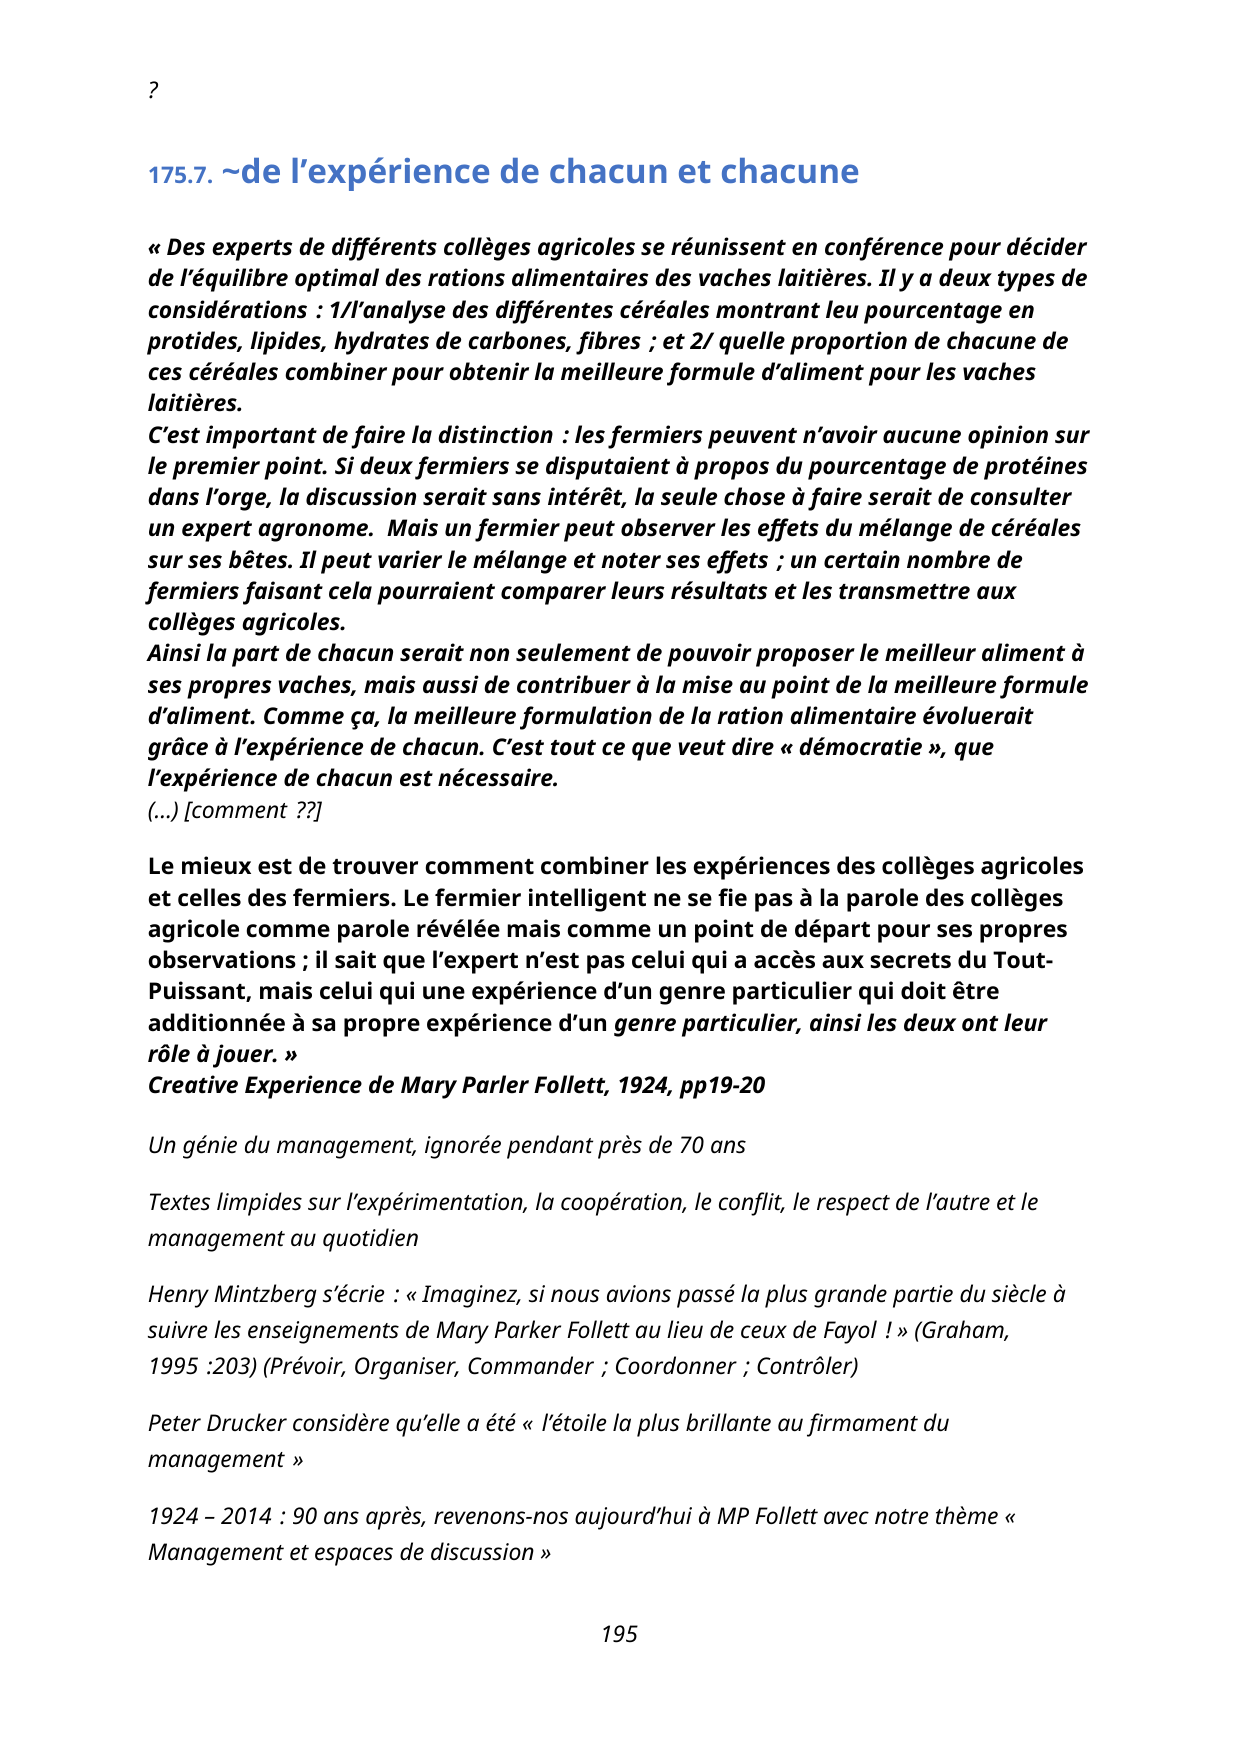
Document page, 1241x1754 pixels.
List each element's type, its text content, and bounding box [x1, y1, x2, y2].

text Creative Experience de Mary Parler Follett, 1924, pp19-20 [148, 1069, 1093, 1100]
text Le mieux est de trouver comment combiner les expériences des collèges agricoles et celles des fermiers. Le fermier intelligent ne se fie pas à la parole des collèges agricole comme parole révélée mais comme un point de départ pour ses propres observations ; il sait que l’expert n’est pas celui qui a accès aux secrets du Tout-Puissant, mais celui qui une expérience d’un genre particulier qui doit être additionnée à sa propre expérience d’un genre particulier, ainsi les deux ont leur rôle à jouer. » [148, 850, 1093, 1069]
text Peter Drucker considère qu’elle a été « l’étoile la plus brillante au firmament du management » [148, 1407, 1093, 1474]
text « Des experts de différents collèges agricoles se réunissent en conférence pour décider de l’équilibre optimal des rations alimentaires des vaches laitières. Il y a deux types de considérations : 1/l’analyse des différentes céréales montrant leu pourcentage en protides, lipides, hydrates de carbones, fibres ; et 2/ quelle proportion de chacune de ces céréales combiner pour obtenir la meilleure formule d’aliment pour les vaches laitières. [148, 231, 1093, 418]
text Henry Mintzberg s’écrie : « Imaginez, si nous avions passé la plus grande partie du siècle à suivre les enseignements de Mary Parker Follett au lieu de ceux de Fayol ! » (Graham, 1995 :203) (Prévoir, Organiser, Commander ; Coordonner ; Contrôler) [148, 1278, 1093, 1381]
text Ainsi la part de chacun serait non seulement de pouvoir proposer le meilleur aliment à ses propres vaches, mais aussi de contribuer à la mise au point de la meilleure formule d’aliment. Comme ça, la meilleure formulation de la ration alimentaire évoluerait grâce à l’expérience de chacun. C’est tout ce que veut dire « démocratie », que l’expérience de chacun est nécessaire. [148, 637, 1093, 793]
subtitle ~de l’expérience de chacun et chacune [148, 148, 1093, 193]
text C’est important de faire la distinction : les fermiers peuvent n’avoir aucune opinion sur le premier point. Si deux fermiers se disputaient à propos du pourcentage de protéines dans l’orge, la discussion serait sans intérêt, la seule chose à faire serait de consulter un expert agronome. Mais un fermier peut observer les effets du mélange de céréales sur ses bêtes. Il peut varier le mélange et noter ses effets ; un certain nombre de fermiers faisant cela pourraient comparer leurs résultats et les transmettre aux collèges agricoles. [148, 418, 1093, 637]
text Textes limpides sur l’expérimentation, la coopération, le conflit, le respect de l’autre et le management au quotidien [148, 1186, 1093, 1253]
text Un génie du management, ignorée pendant près de 70 ans [148, 1129, 1093, 1160]
text (…) [comment ??] [148, 793, 1093, 825]
text 1924 – 2014 : 90 ans après, revenons-nos aujourd’hui à MP Follett avec notre thème « Management et espaces de discussion » [148, 1499, 1093, 1567]
